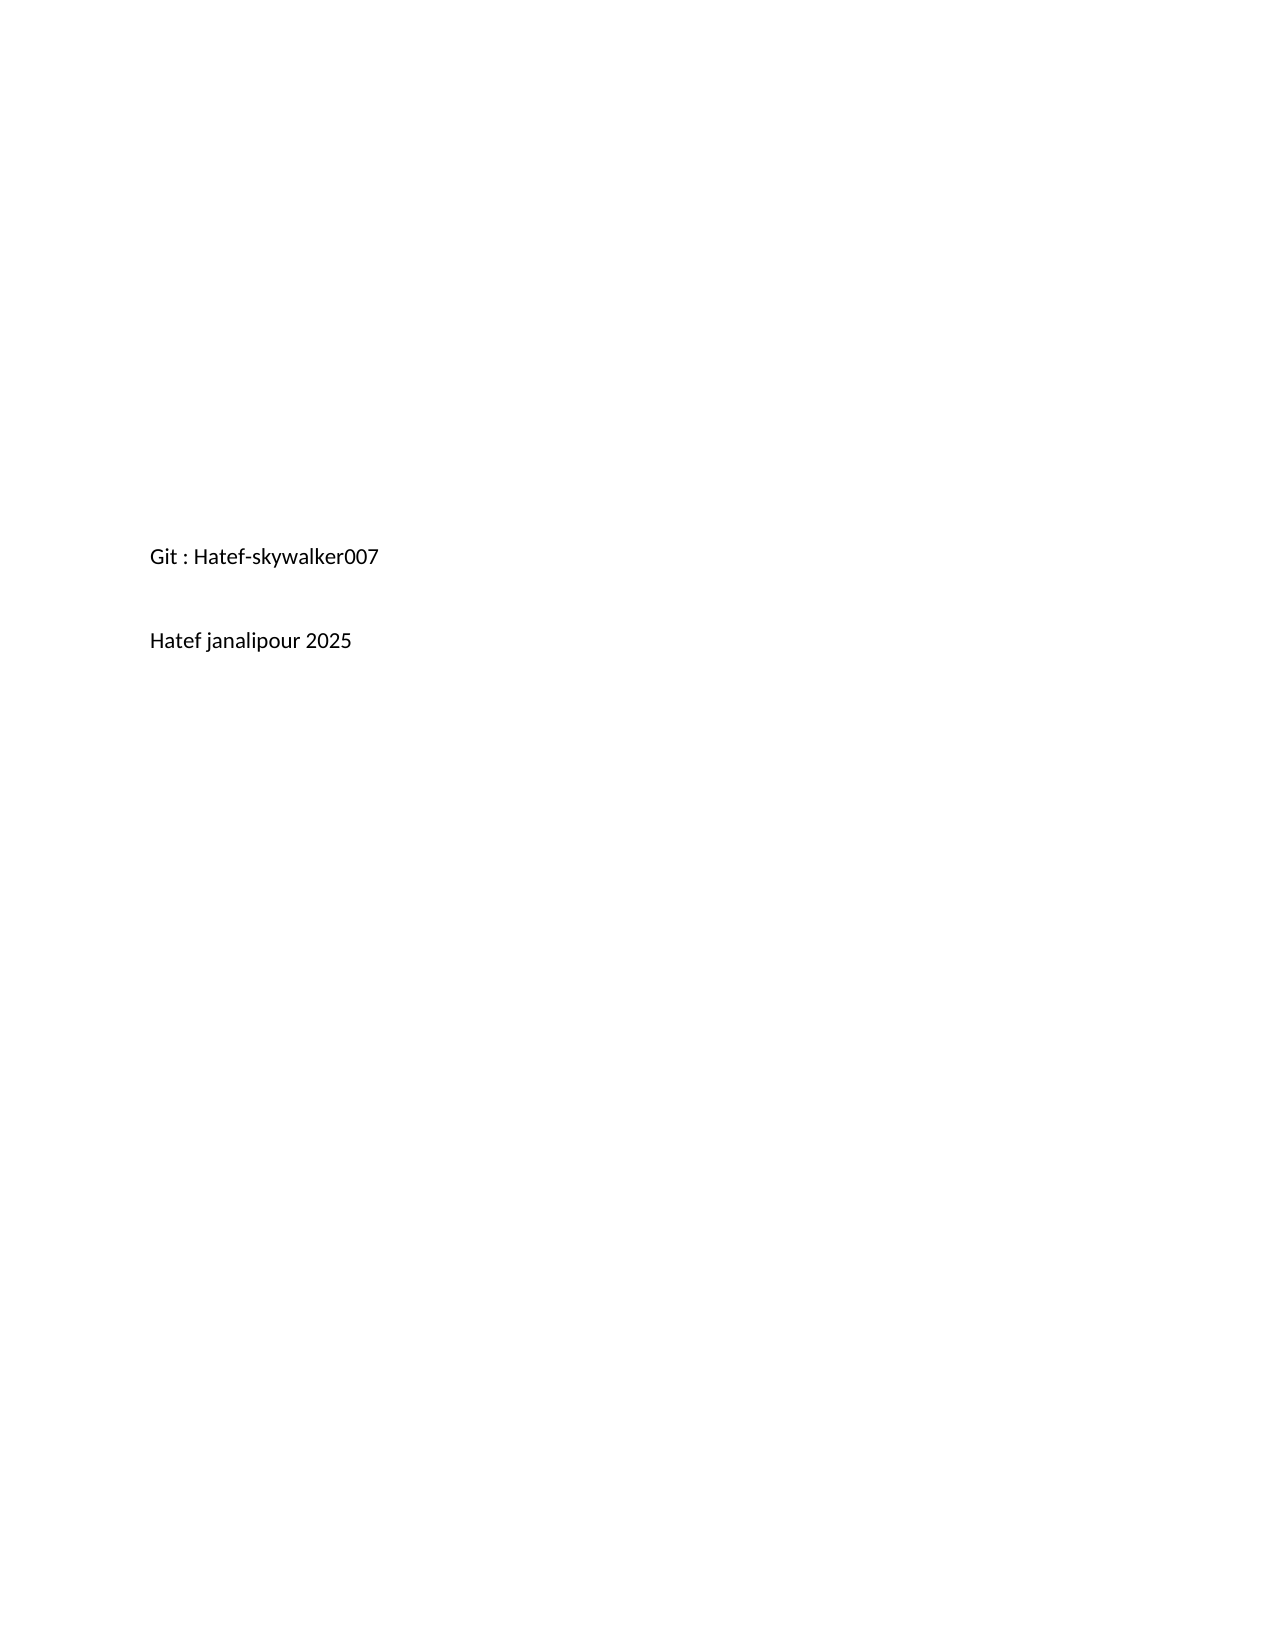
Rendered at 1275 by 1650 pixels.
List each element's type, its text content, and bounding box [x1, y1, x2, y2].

text Git : Hatef-skywalker007 [150, 542, 1125, 570]
text Hatef janalipour 2025 [150, 626, 1125, 654]
